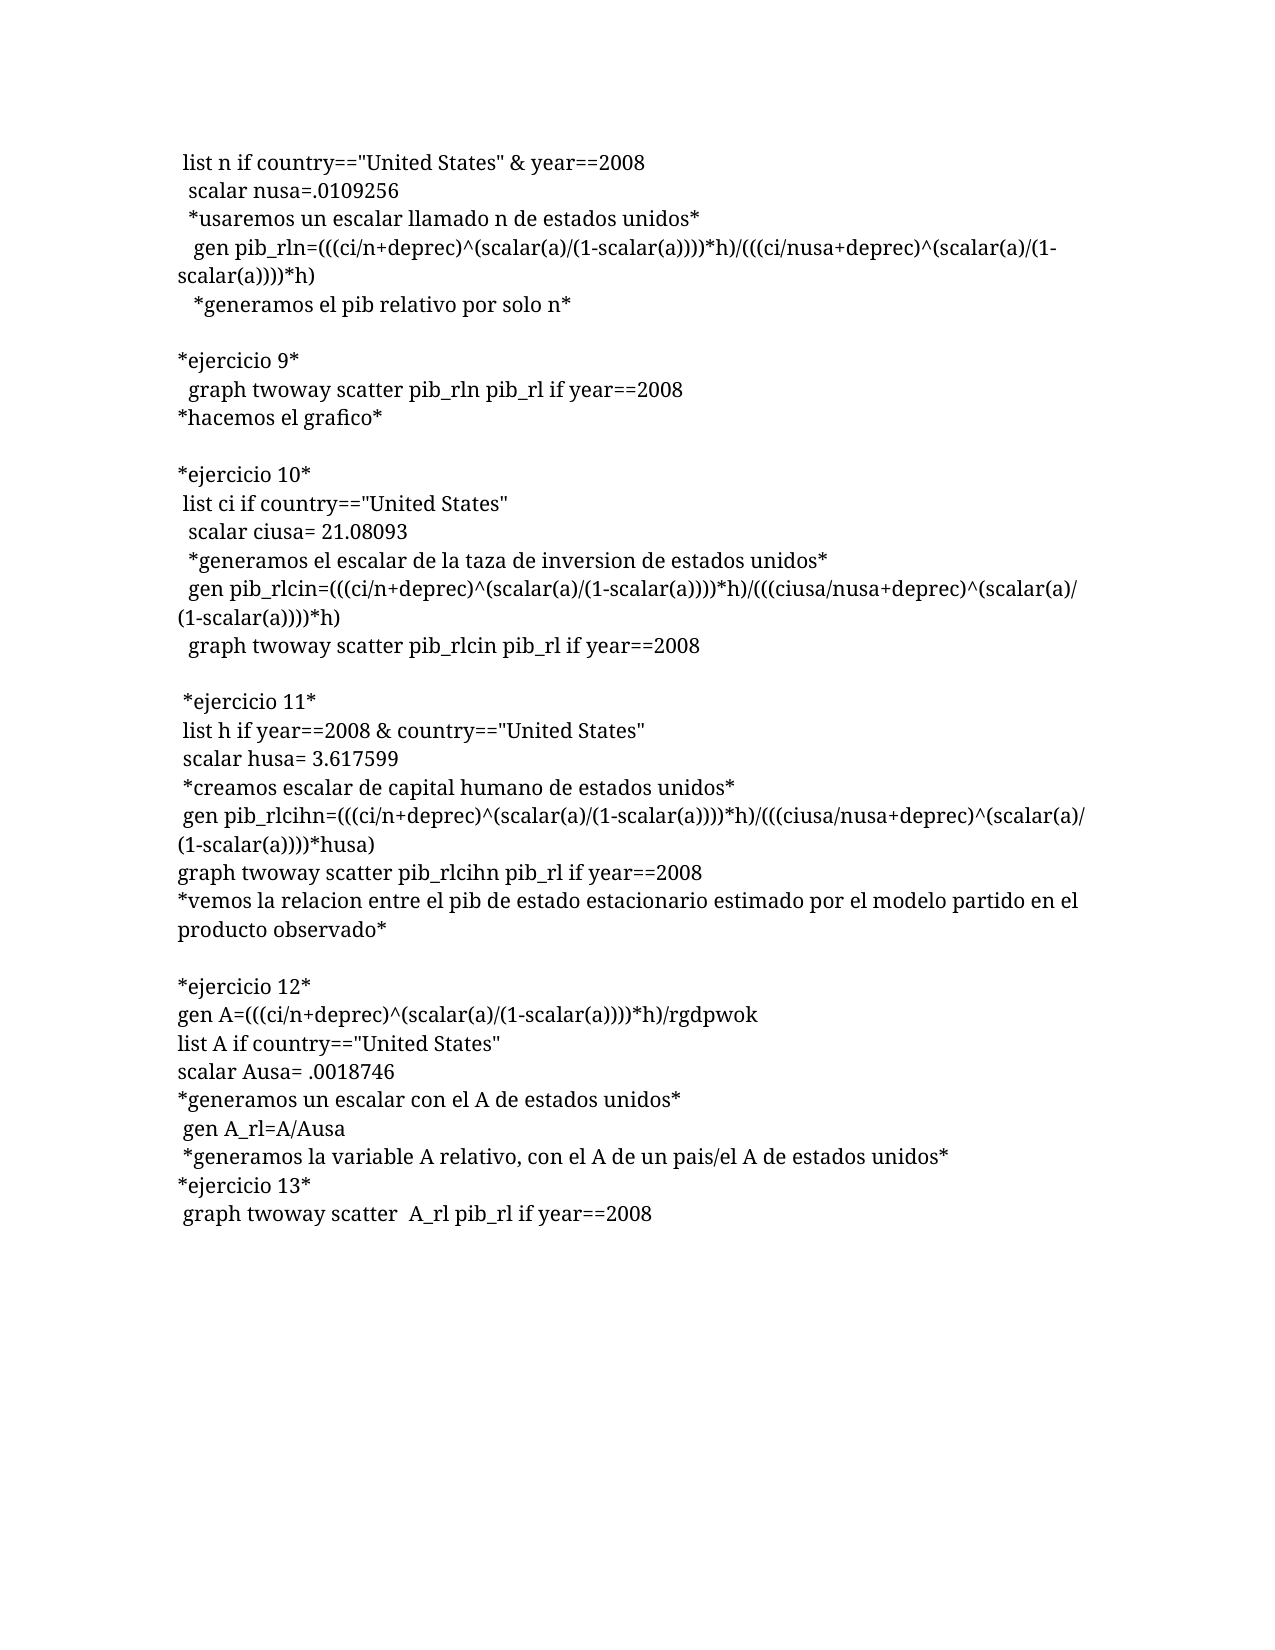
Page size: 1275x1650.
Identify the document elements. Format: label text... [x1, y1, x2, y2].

text *generamos el escalar de la taza de inversion de estados unidos* [177, 546, 1098, 574]
text gen A_rl=A/Ausa [177, 1114, 1098, 1142]
text list n if country=="United States" & year==2008 [177, 148, 1098, 176]
text graph twoway scatter pib_rlcihn pib_rl if year==2008 [177, 858, 1098, 887]
text *generamos el pib relativo por solo n* [177, 290, 1098, 318]
text gen pib_rlcin=(((ci/n+deprec)^(scalar(a)/(1-scalar(a))))*h)/(((ciusa/nusa+deprec)^(scalar(a)/(1-scalar(a))))*h) [177, 574, 1098, 631]
text scalar ciusa= 21.08093 [177, 517, 1098, 546]
text *ejercicio 10* [177, 460, 1098, 489]
text list A if country=="United States" [177, 1029, 1098, 1057]
text *ejercicio 13* [177, 1171, 1098, 1199]
text scalar Ausa= .0018746 [177, 1057, 1098, 1086]
text graph twoway scatter A_rl pib_rl if year==2008 [177, 1199, 1098, 1228]
text *vemos la relacion entre el pib de estado estacionario estimado por el modelo partido en el producto observado* [177, 887, 1098, 943]
text *ejercicio 11* [177, 687, 1098, 716]
text graph twoway scatter pib_rlcin pib_rl if year==2008 [177, 631, 1098, 659]
text *ejercicio 12* [177, 972, 1098, 1000]
text *ejercicio 9* [177, 347, 1098, 375]
text gen pib_rln=(((ci/n+deprec)^(scalar(a)/(1-scalar(a))))*h)/(((ci/nusa+deprec)^(scalar(a)/(1-scalar(a))))*h) [177, 233, 1098, 290]
text scalar nusa=.0109256 [177, 176, 1098, 204]
text *hacemos el grafico* [177, 403, 1098, 432]
text list h if year==2008 & country=="United States" [177, 716, 1098, 744]
text *usaremos un escalar llamado n de estados unidos* [177, 204, 1098, 233]
text list ci if country=="United States" [177, 489, 1098, 517]
text gen pib_rlcihn=(((ci/n+deprec)^(scalar(a)/(1-scalar(a))))*h)/(((ciusa/nusa+deprec)^(scalar(a)/(1-scalar(a))))*husa) [177, 801, 1098, 858]
text *generamos un escalar con el A de estados unidos* [177, 1086, 1098, 1114]
text *creamos escalar de capital humano de estados unidos* [177, 773, 1098, 801]
text gen A=(((ci/n+deprec)^(scalar(a)/(1-scalar(a))))*h)/rgdpwok [177, 1000, 1098, 1029]
text graph twoway scatter pib_rln pib_rl if year==2008 [177, 375, 1098, 403]
text scalar husa= 3.617599 [177, 744, 1098, 773]
text *generamos la variable A relativo, con el A de un pais/el A de estados unidos* [177, 1142, 1098, 1171]
